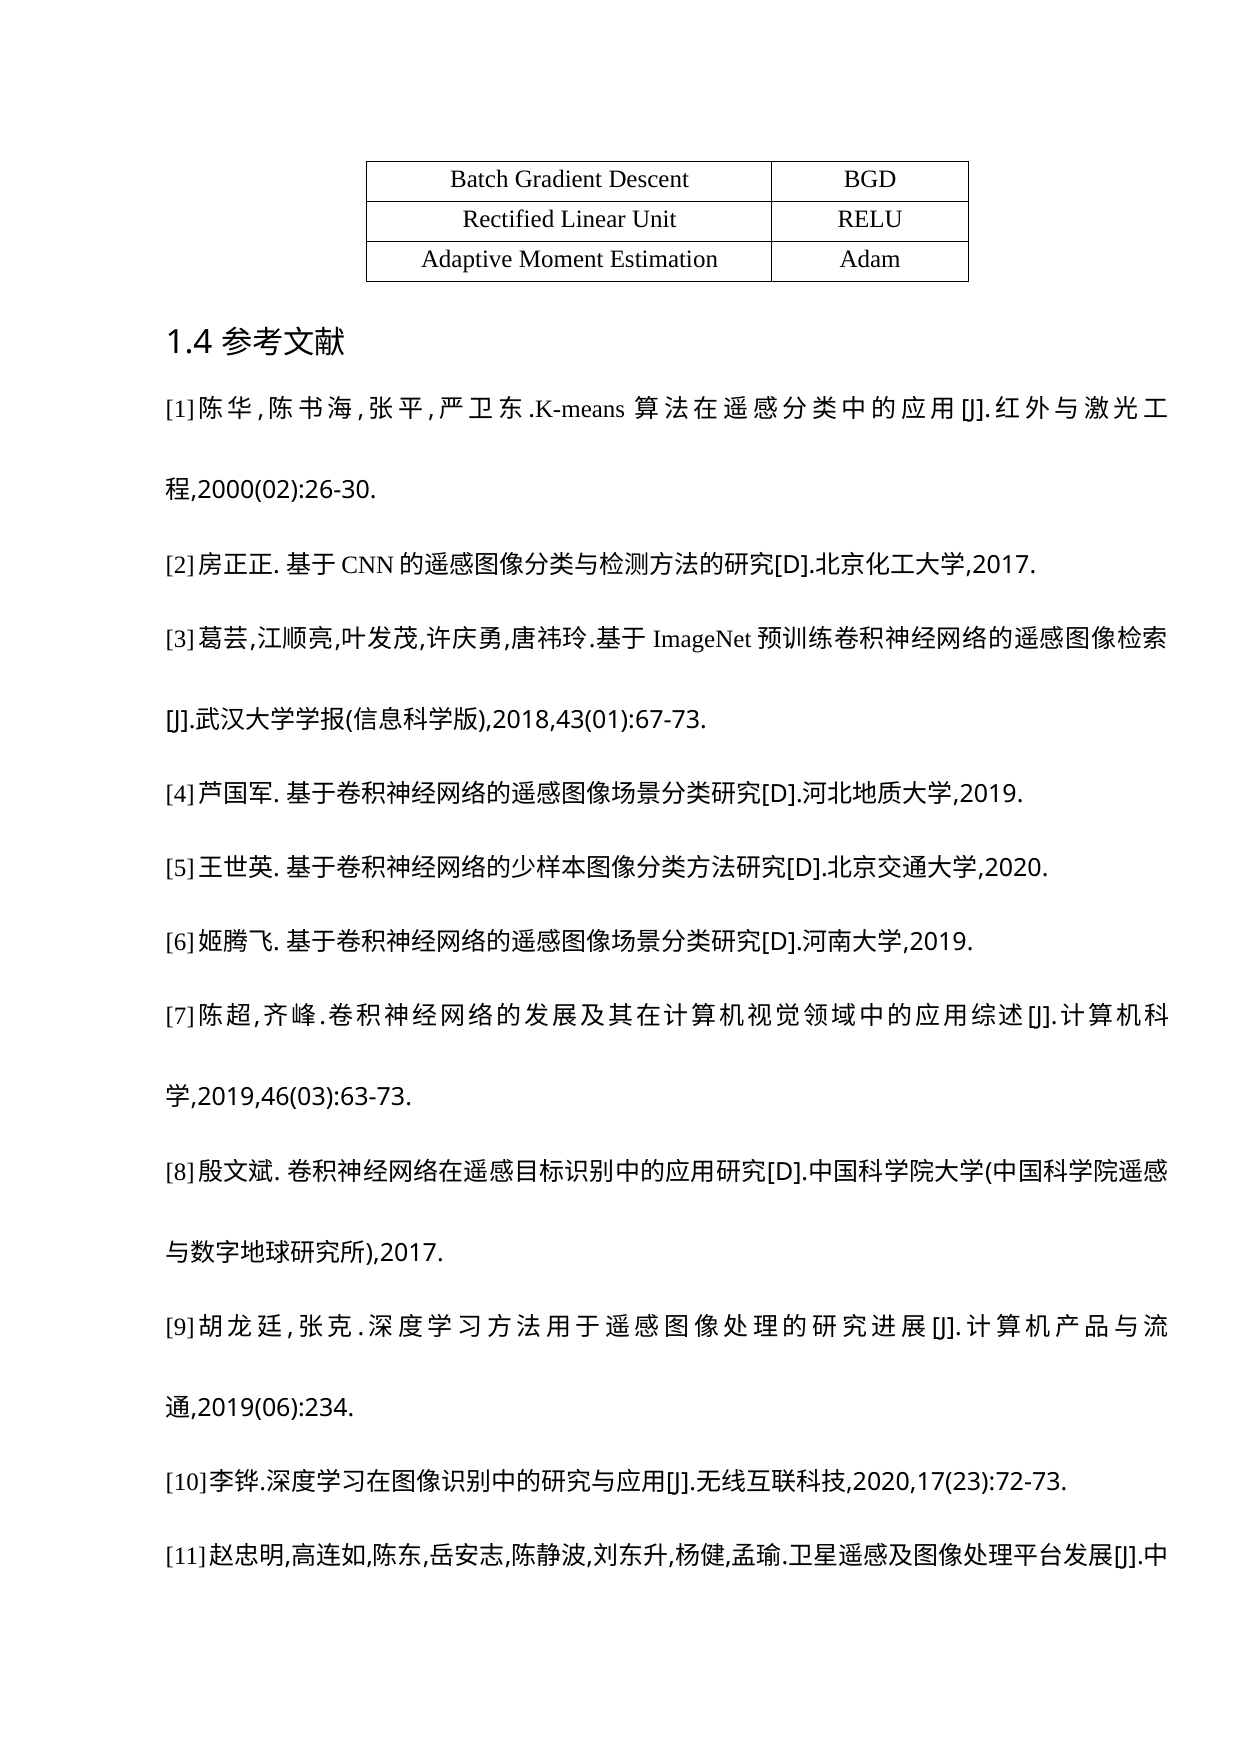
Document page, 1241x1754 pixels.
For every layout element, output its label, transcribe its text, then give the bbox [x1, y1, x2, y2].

list 陈华,陈书海,张平,严卫东.K-means算法在遥感分类中的应用[J].红外与激光工程,2000(02):26-30. [165, 374, 1169, 521]
table_cell Rectified Linear Unit [367, 202, 771, 241]
table_cell Adam [772, 242, 968, 281]
table_cell RELU [772, 202, 968, 241]
list 李铧.深度学习在图像识别中的研究与应用[J].无线互联科技,2020,17(23):72-73. [165, 1447, 1169, 1512]
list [165, 1521, 1169, 1586]
list 参考文献 [165, 318, 1169, 363]
list 陈超,齐峰.卷积神经网络的发展及其在计算机视觉领域中的应用综述[J].计算机科学,2019,46(03):63-73. [165, 981, 1169, 1127]
table_cell Adaptive Moment Estimation [367, 242, 771, 281]
table_cell BGD [772, 162, 968, 201]
list 王世英. 基于卷积神经网络的少样本图像分类方法研究[D].北京交通大学,2020. [165, 833, 1169, 898]
list 芦国军. 基于卷积神经网络的遥感图像场景分类研究[D].河北地质大学,2019. [165, 759, 1169, 824]
list 胡龙廷,张克.深度学习方法用于遥感图像处理的研究进展[J].计算机产品与流通,2019(06):234. [165, 1292, 1169, 1438]
list 葛芸,江顺亮,叶发茂,许庆勇,唐祎玲.基于ImageNet预训练卷积神经网络的遥感图像检索[J].武汉大学学报(信息科学版),2018,43(01):67-73. [165, 604, 1169, 750]
list 殷文斌. 卷积神经网络在遥感目标识别中的应用研究[D].中国科学院大学(中国科学院遥感与数字地球研究所),2017. [165, 1137, 1169, 1283]
list 房正正. 基于CNN的遥感图像分类与检测方法的研究[D].北京化工大学,2017. [165, 530, 1169, 595]
table_cell Batch Gradient Descent [367, 162, 771, 201]
list 姬腾飞. 基于卷积神经网络的遥感图像场景分类研究[D].河南大学,2019. [165, 907, 1169, 972]
